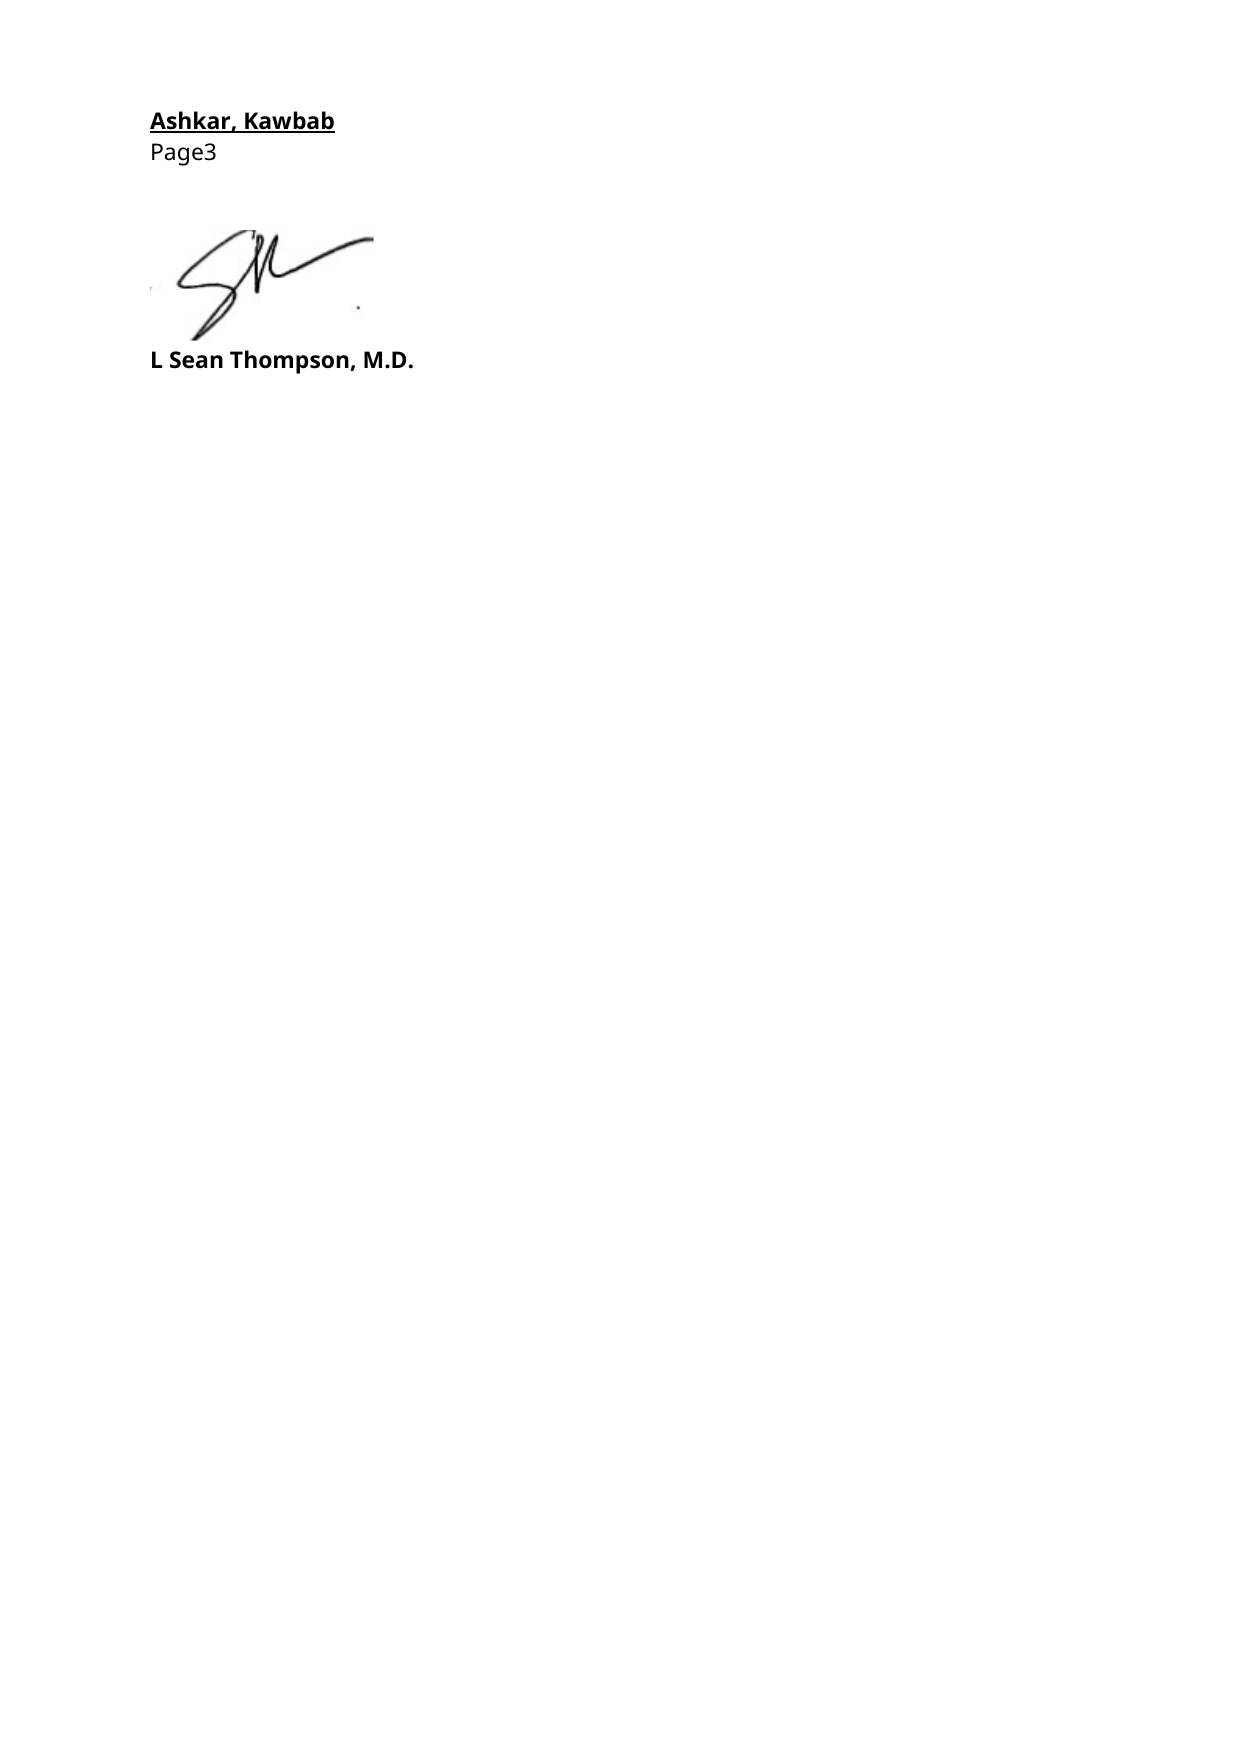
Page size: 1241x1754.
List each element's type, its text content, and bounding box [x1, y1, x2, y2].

text L Sean Thompson, M.D. [150, 344, 1090, 375]
picture [150, 230, 399, 344]
